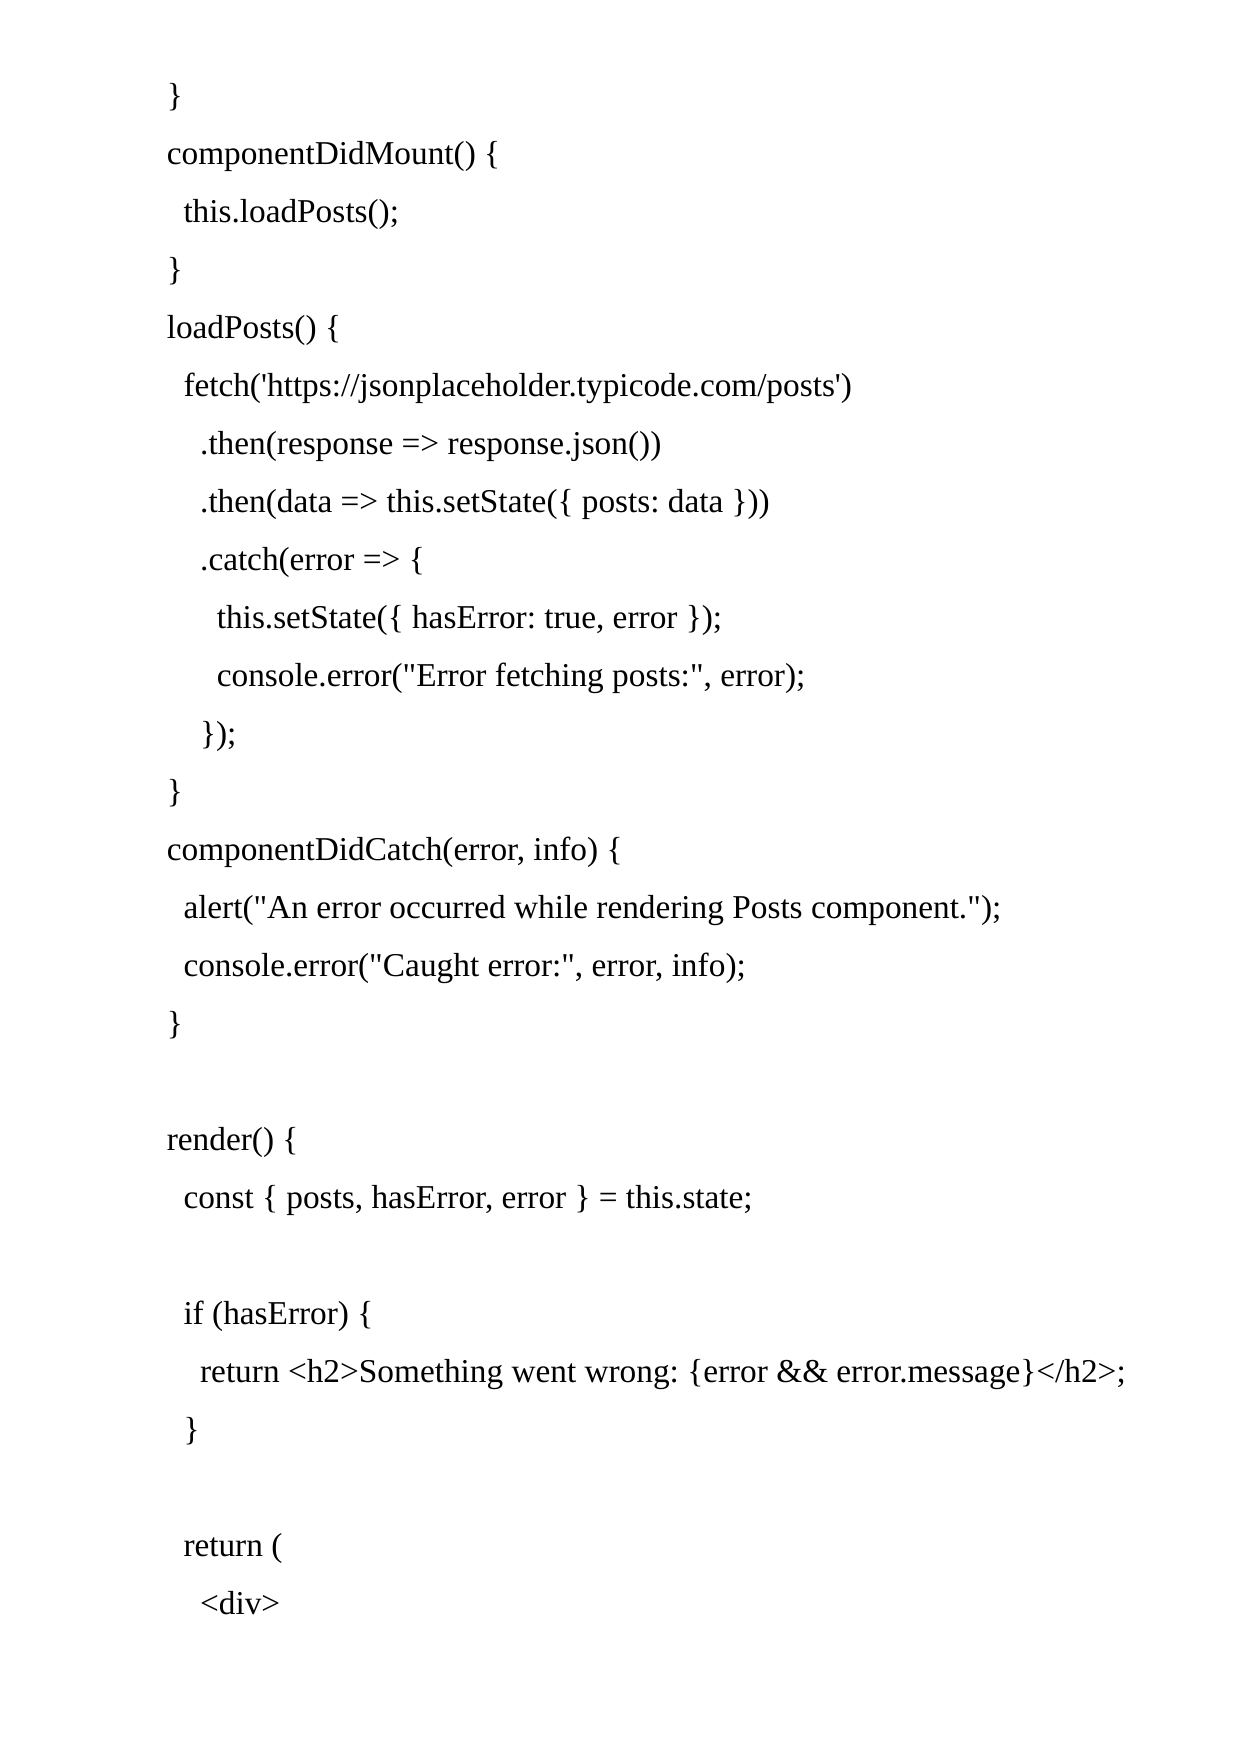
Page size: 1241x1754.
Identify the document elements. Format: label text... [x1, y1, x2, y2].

text this.loadPosts(); [150, 191, 1165, 229]
text return ( [150, 1526, 1165, 1564]
text <div> [150, 1583, 1165, 1622]
text } [150, 75, 1165, 113]
text .then(data => this.setState({ posts: data })) [150, 481, 1165, 519]
text }); [150, 713, 1165, 752]
text } [150, 1409, 1165, 1448]
text } [150, 771, 1165, 809]
text fetch('https://jsonplaceholder.typicode.com/posts') [150, 365, 1165, 403]
text console.error("Caught error:", error, info); [150, 945, 1165, 984]
text render() { [150, 1119, 1165, 1158]
text this.setState({ hasError: true, error }); [150, 597, 1165, 636]
text } [150, 249, 1165, 287]
text return <h2>Something went wrong: {error && error.message}</h2>; [150, 1351, 1165, 1390]
text componentDidMount() { [150, 133, 1165, 171]
text .then(response => response.json()) [150, 423, 1165, 461]
text const { posts, hasError, error } = this.state; [150, 1177, 1165, 1216]
text componentDidCatch(error, info) { [150, 829, 1165, 868]
text console.error("Error fetching posts:", error); [150, 655, 1165, 693]
text loadPosts() { [150, 307, 1165, 345]
text alert("An error occurred while rendering Posts component."); [150, 887, 1165, 926]
text if (hasError) { [150, 1293, 1165, 1332]
text .catch(error => { [150, 539, 1165, 577]
text } [150, 1003, 1165, 1042]
